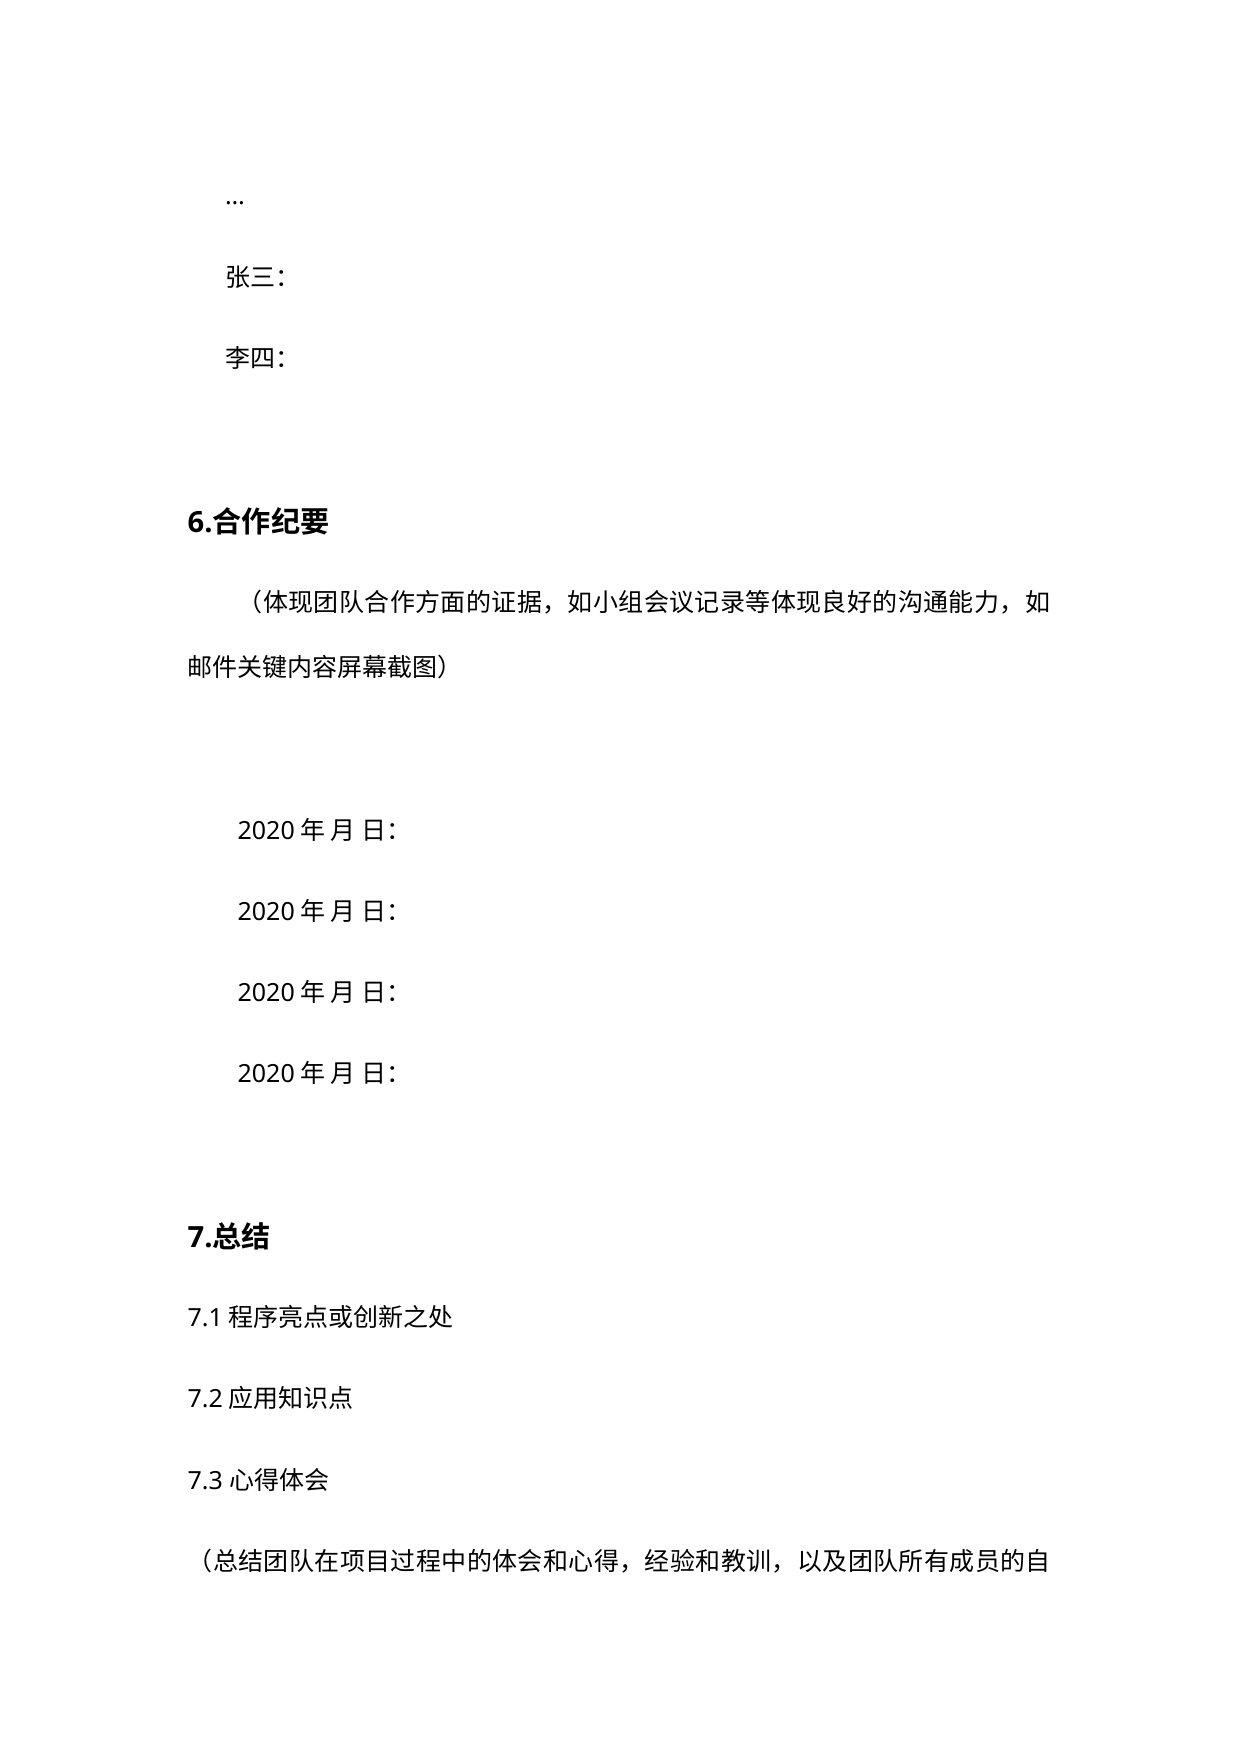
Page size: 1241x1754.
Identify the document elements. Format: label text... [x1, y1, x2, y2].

text 2020年 月 日： [187, 877, 1053, 942]
subtitle 7.总结 [187, 1202, 1053, 1267]
text 7.3 心得体会 [187, 1446, 1053, 1511]
text 2020年 月 日： [187, 958, 1053, 1023]
text … [225, 162, 1053, 227]
text 7.2应用知识点 [187, 1364, 1053, 1429]
text （体现团队合作方面的证据，如小组会议记录等体现良好的沟通能力，如邮件关键内容屏幕截图） [187, 568, 1053, 698]
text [187, 1527, 1053, 1592]
text 7.1程序亮点或创新之处 [187, 1283, 1053, 1348]
text 2020年 月 日： [187, 796, 1053, 861]
subtitle 6.合作纪要 [187, 487, 1053, 552]
text 2020年 月 日： [187, 1039, 1053, 1104]
text 张三： [225, 243, 1053, 308]
text 李四： [225, 324, 1053, 389]
